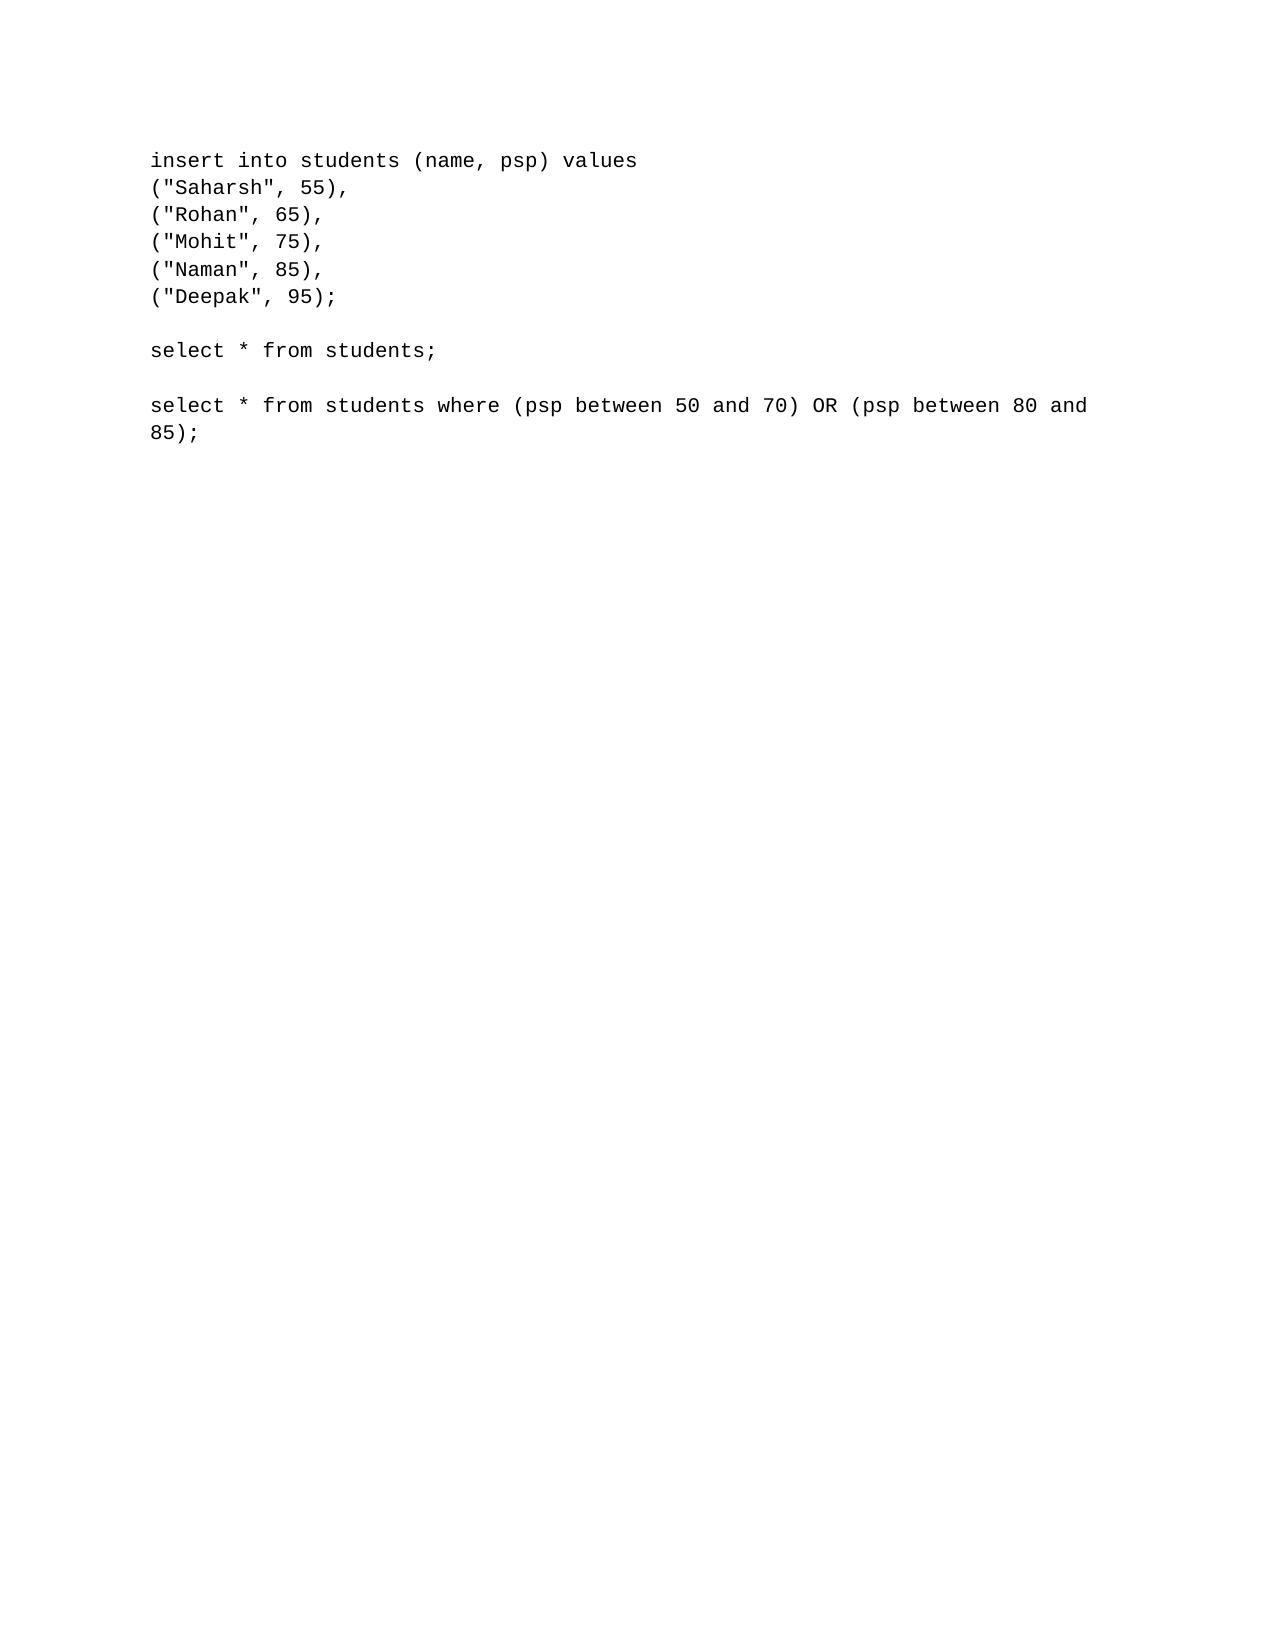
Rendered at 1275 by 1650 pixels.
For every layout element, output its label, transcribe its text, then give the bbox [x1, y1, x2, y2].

text ("Naman", 85), [150, 259, 1125, 282]
text ("Saharsh", 55), [150, 177, 1125, 201]
text select * from students; [150, 340, 1125, 364]
text ("Mohit", 75), [150, 232, 1125, 255]
text ("Rohan", 65), [150, 204, 1125, 228]
text select * from students where (psp between 50 and 70) OR (psp between 80 and 85); [150, 395, 1125, 446]
text ("Deepak", 95); [150, 286, 1125, 309]
text insert into students (name, psp) values [150, 150, 1125, 174]
